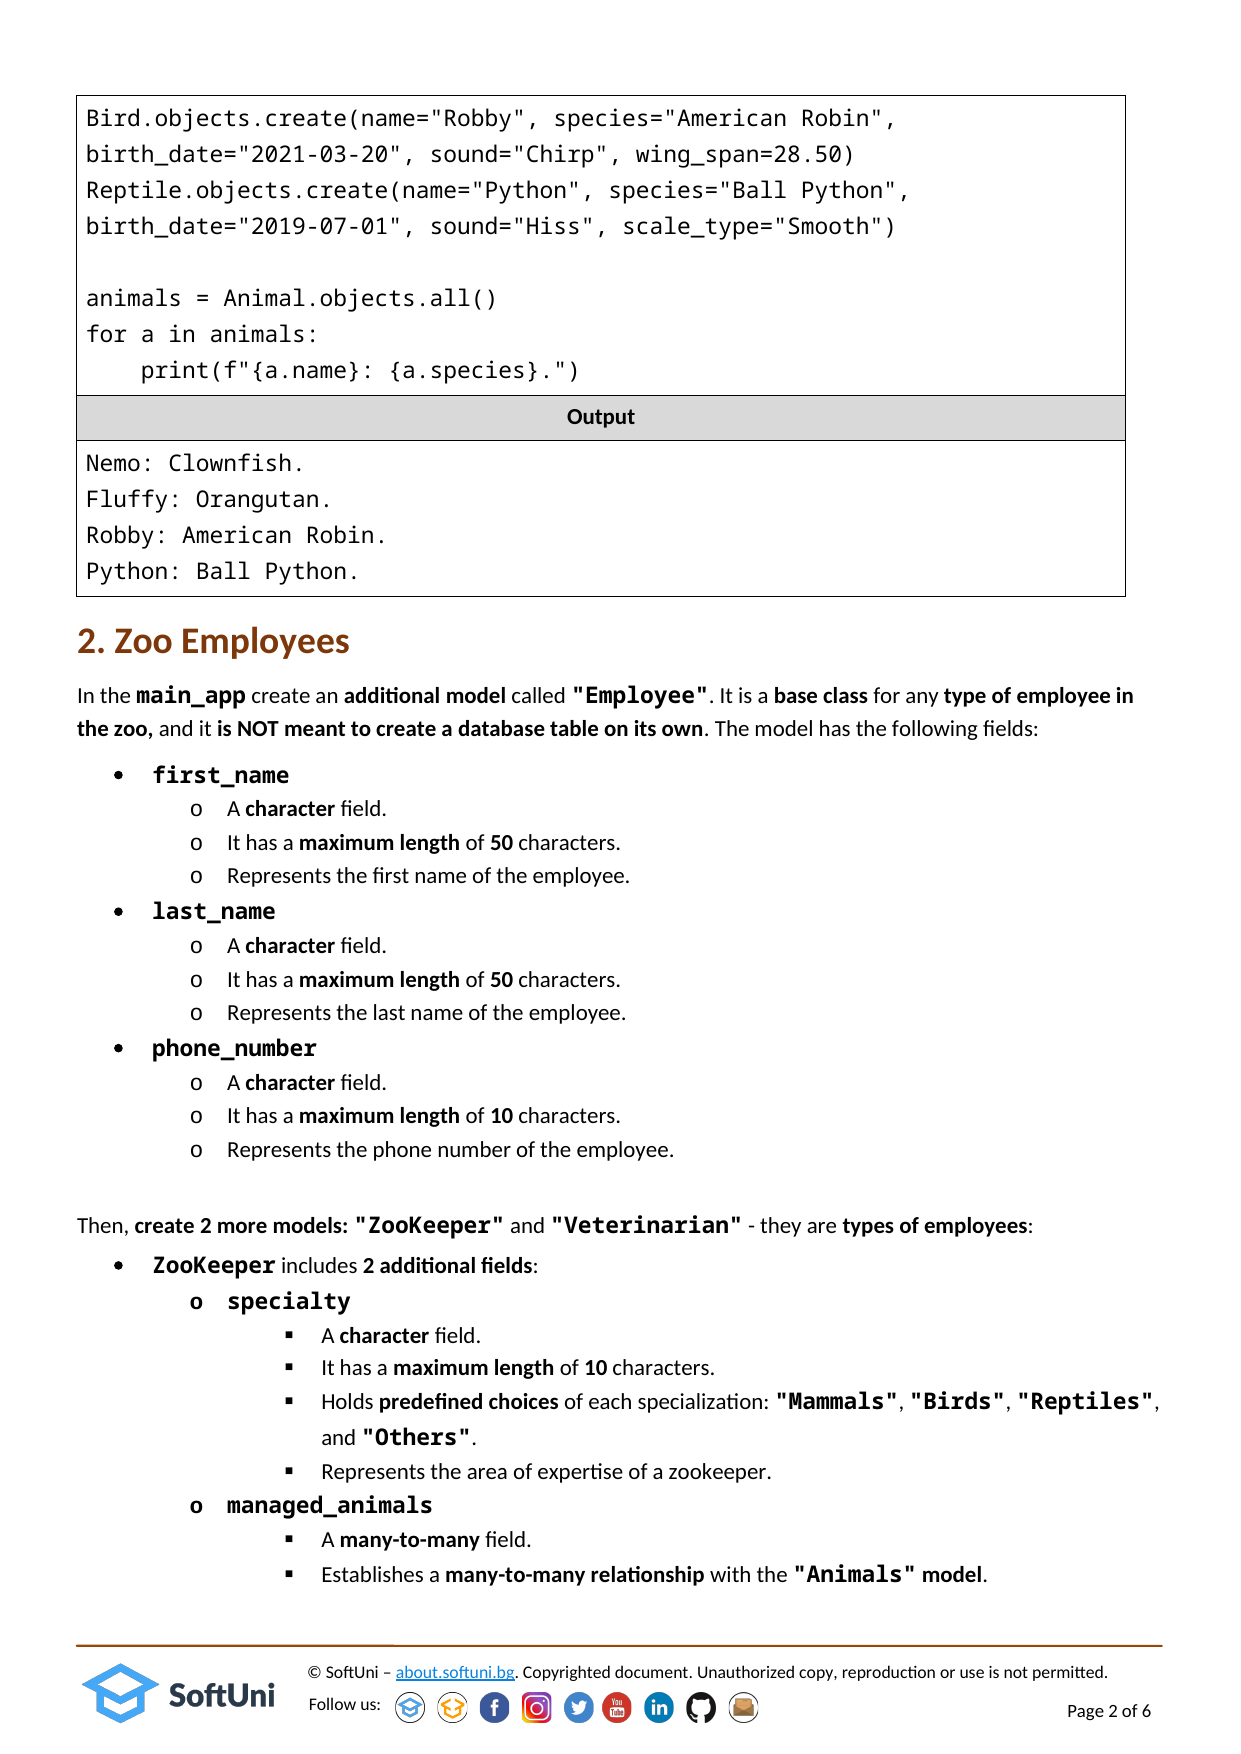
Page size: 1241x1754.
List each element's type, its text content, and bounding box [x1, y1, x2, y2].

list A character field. [189, 1068, 1163, 1097]
list phone_number [114, 1032, 1163, 1063]
picture [75, 1658, 281, 1729]
subtitle Zoo Employees [77, 617, 1163, 663]
list specialty [189, 1285, 1163, 1316]
picture [564, 1692, 594, 1723]
picture [728, 1692, 759, 1723]
list A character field. [189, 794, 1163, 824]
list A character field. [189, 931, 1163, 960]
list It has a maximum length of 50 characters. [189, 965, 1163, 994]
list managed_animals [189, 1489, 1163, 1521]
list It has a maximum length of 50 characters. [189, 828, 1163, 857]
picture [665, 1692, 674, 1701]
list first_name [114, 759, 1163, 790]
table_cell Nemo: Clownfish. Fluffy: Orangutan. Robby: American Robin. Python: Ball Python. [77, 441, 1125, 596]
picture [665, 1714, 674, 1723]
list A character field. [283, 1321, 1163, 1349]
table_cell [77, 96, 1125, 395]
list Represents the first name of the employee. [189, 862, 1163, 891]
list ZooKeeper includes 2 additional fields: [114, 1249, 1163, 1280]
list Establishes a many-to-many relationship with the "Animals" model. [283, 1558, 1163, 1589]
picture [395, 1692, 425, 1723]
text In the main_app create an additional model called "Employee". It is a base class for any type of employee in the zoo, and it is NOT meant to create a database table on its own. The model has the following fields: [77, 678, 1163, 742]
picture [644, 1714, 653, 1723]
picture [644, 1692, 653, 1701]
picture [602, 1692, 632, 1723]
picture [686, 1692, 716, 1723]
picture [522, 1692, 552, 1723]
list Represents the area of expertise of a zookeeper. [283, 1457, 1163, 1485]
list It has a maximum length of 10 characters. [189, 1101, 1163, 1130]
list A many-to-many field. [283, 1525, 1163, 1553]
list Holds predefined choices of each specialization: "Mammals", "Birds", "Reptiles", and "Others". [283, 1385, 1163, 1452]
table_cell Output [77, 396, 1125, 440]
picture [479, 1692, 510, 1723]
list last_name [114, 895, 1163, 926]
list Represents the last name of the employee. [189, 998, 1163, 1027]
picture [658, 1705, 667, 1714]
picture [437, 1692, 468, 1723]
text Then, create 2 more models: "ZooKeeper" and "Veterinarian" - they are types of employees: [77, 1209, 1163, 1240]
list It has a maximum length of 10 characters. [283, 1353, 1163, 1381]
list Represents the phone number of the employee. [189, 1135, 1163, 1164]
